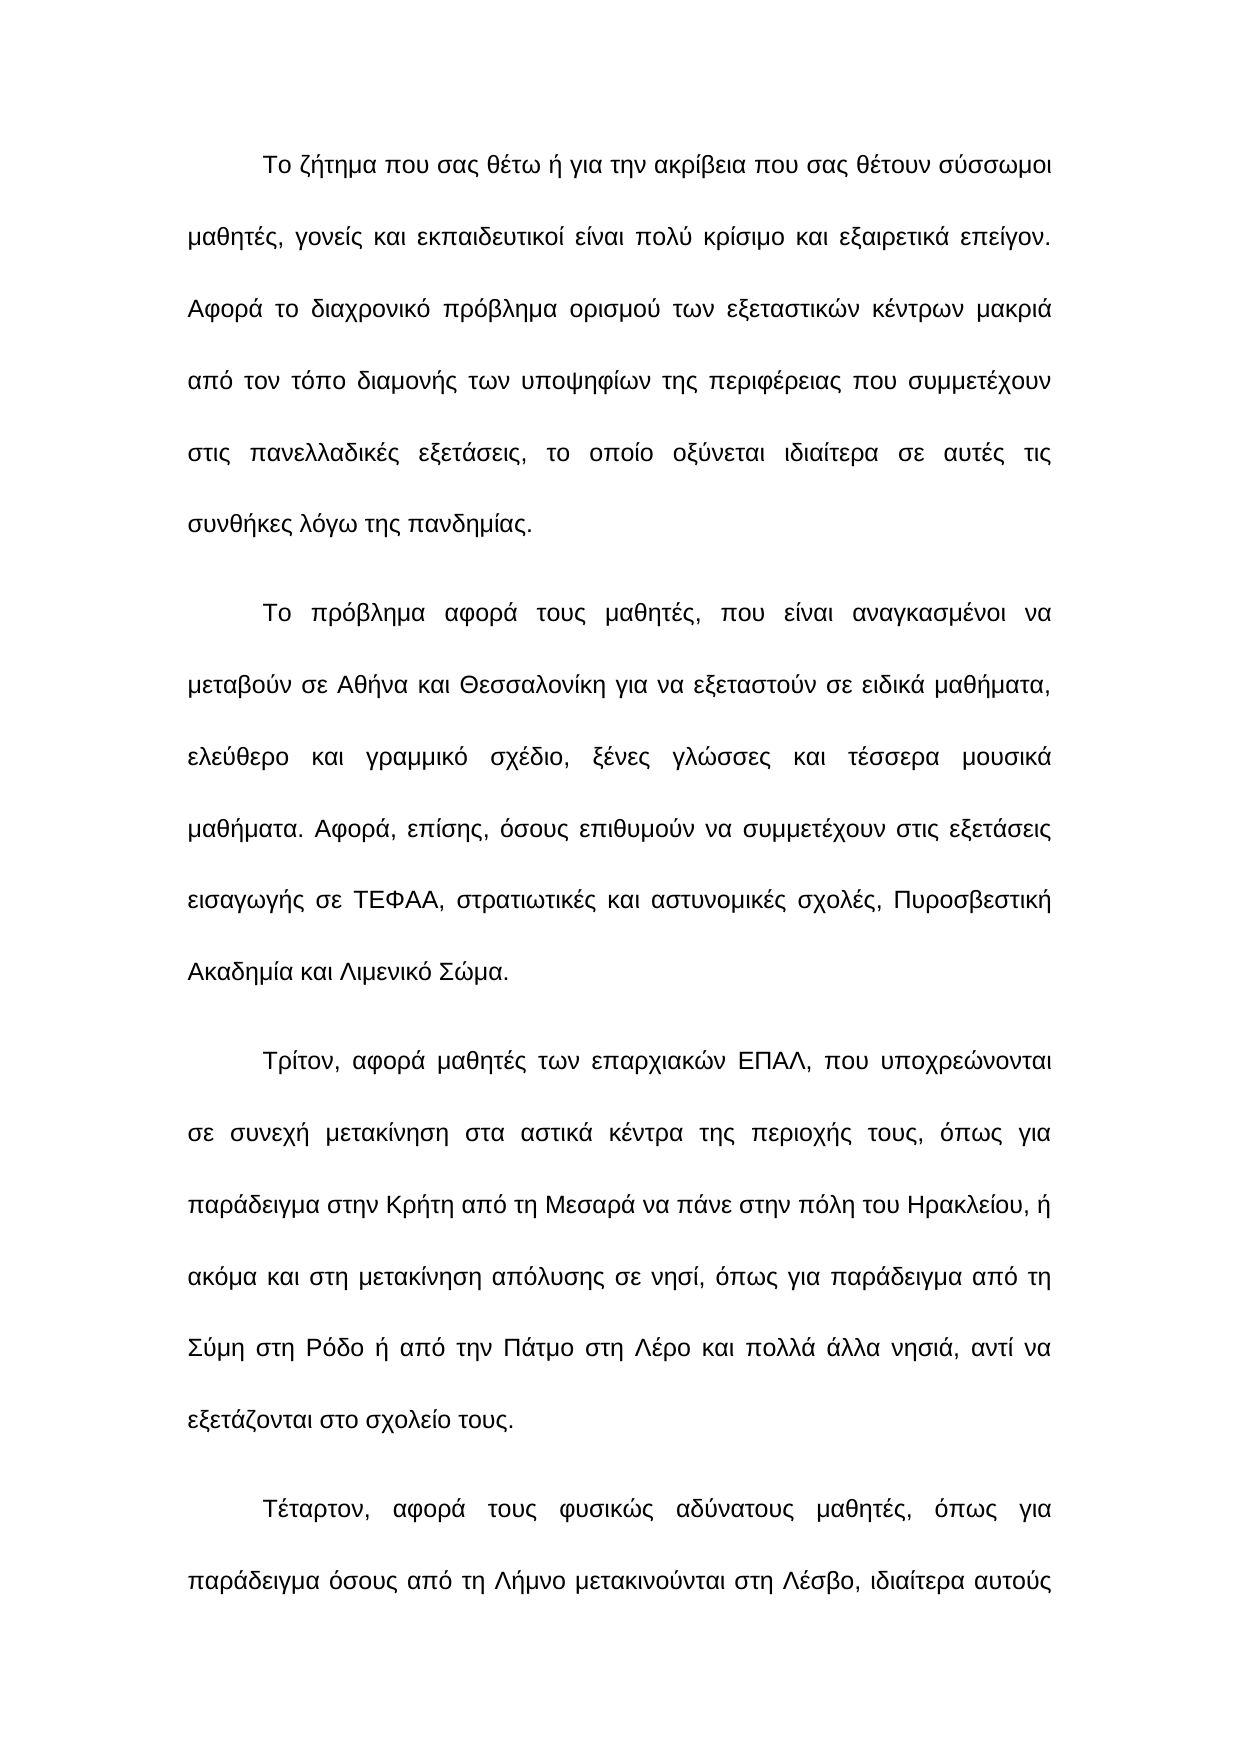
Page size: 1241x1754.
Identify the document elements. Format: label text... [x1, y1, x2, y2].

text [187, 1494, 1053, 1594]
text Τρίτον, αφορά μαθητές των επαρχιακών ΕΠΑΛ, που υποχρεώνονται σε συνεχή μετακίνηση στα αστικά κέντρα της περιοχής τους, όπως για παράδειγμα στην Κρήτη από τη Μεσαρά να πάνε στην πόλη του Ηρακλείου, ή ακόμα και στη μετακίνηση απόλυσης σε νησί, όπως για παράδειγμα από τη Σύμη στη Ρόδο ή από την Πάτμο στη Λέρο και πολλά άλλα νησιά, αντί να εξετάζονται στο σχολείο τους. [187, 1046, 1053, 1434]
text Το πρόβλημα αφορά τους μαθητές, που είναι αναγκασμένοι να μεταβούν σε Αθήνα και Θεσσαλονίκη για να εξεταστούν σε ειδικά μαθήματα, ελεύθερο και γραμμικό σχέδιο, ξένες γλώσσες και τέσσερα μουσικά μαθήματα. Αφορά, επίσης, όσους επιθυμούν να συμμετέχουν στις εξετάσεις εισαγωγής σε ΤΕΦΑΑ, στρατιωτικές και αστυνομικές σχολές, Πυροσβεστική Ακαδημία και Λιμενικό Σώμα. [187, 598, 1053, 986]
text Το ζήτημα που σας θέτω ή για την ακρίβεια που σας θέτουν σύσσωμοι μαθητές, γονείς και εκπαιδευτικοί είναι πολύ κρίσιμο και εξαιρετικά επείγον. Αφορά το διαχρονικό πρόβλημα ορισμού των εξεταστικών κέντρων μακριά από τον τόπο διαμονής των υποψηφίων της περιφέρειας που συμμετέχουν στις πανελλαδικές εξετάσεις, το οποίο οξύνεται ιδιαίτερα σε αυτές τις συνθήκες λόγω της πανδημίας. [187, 150, 1053, 538]
